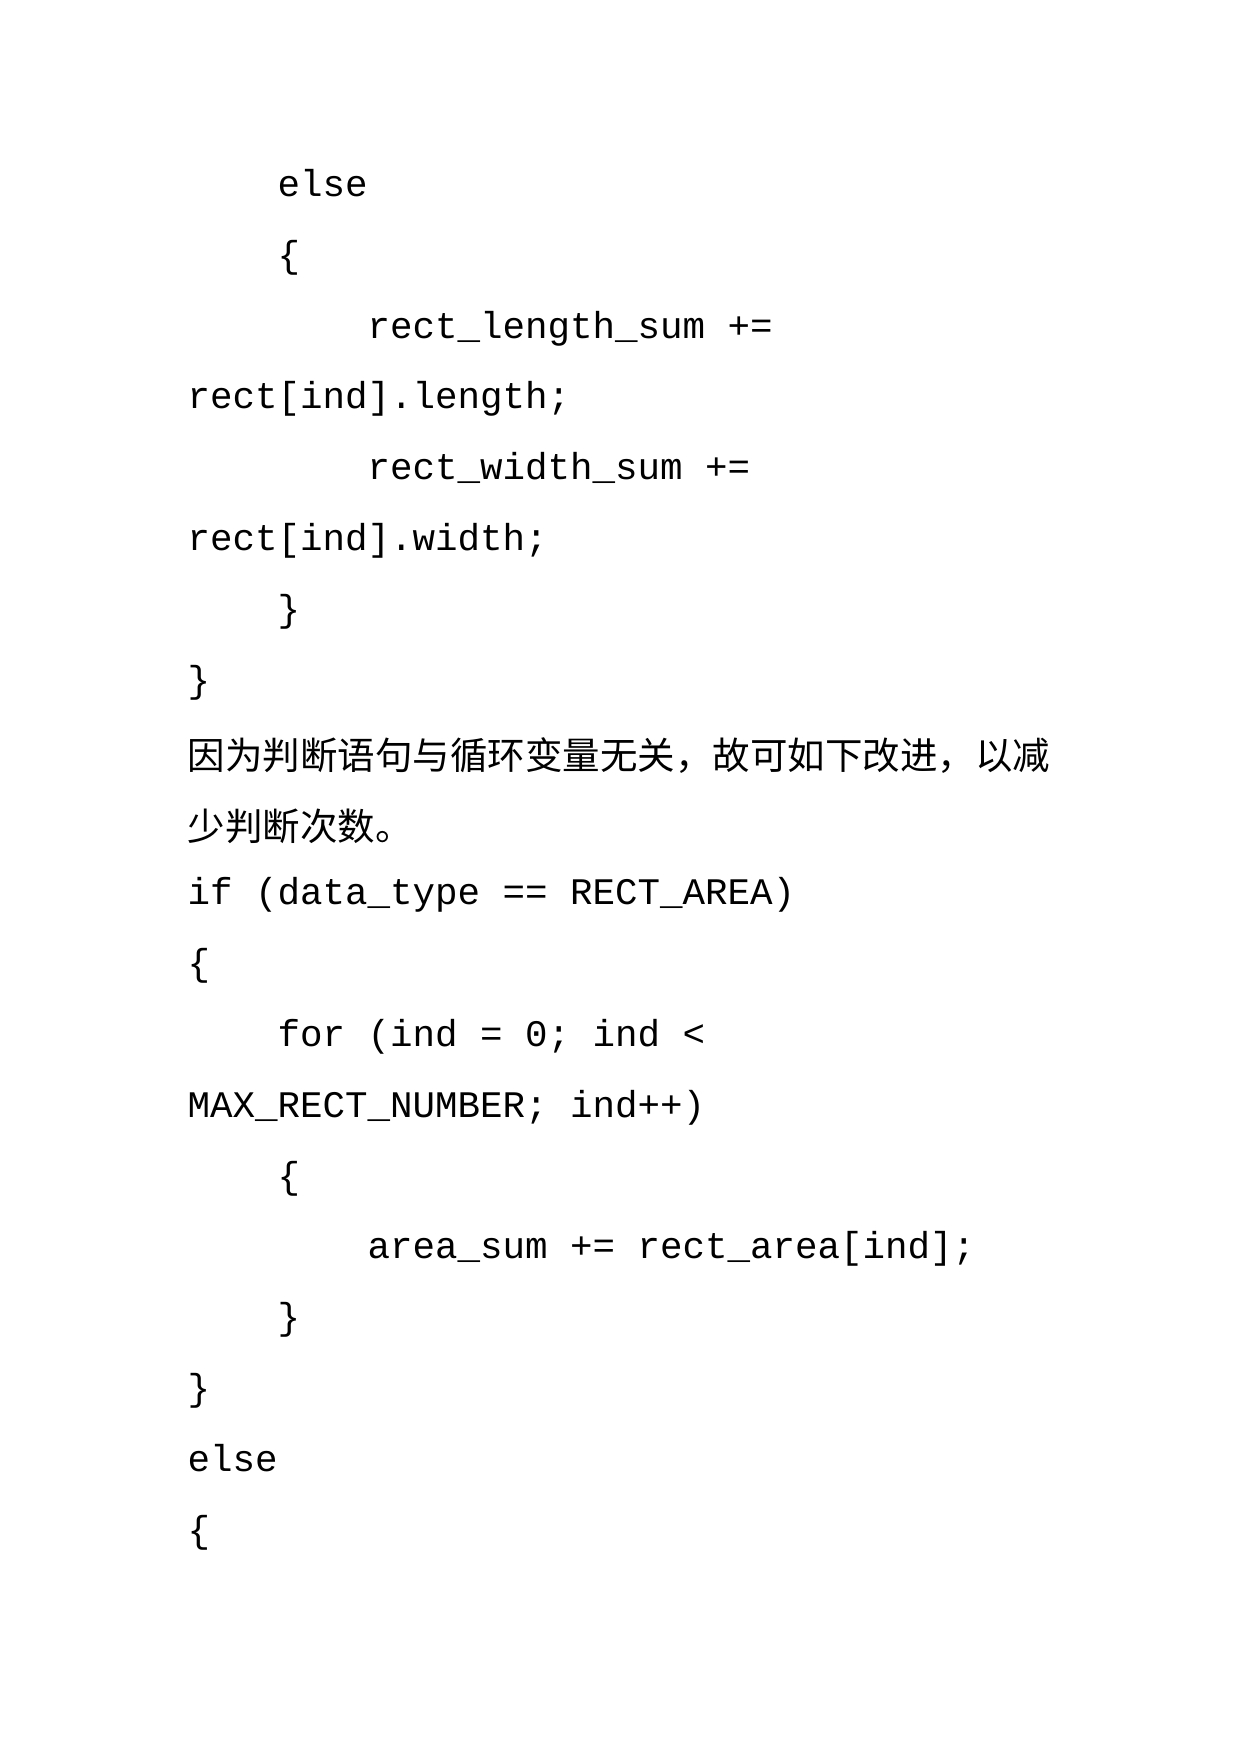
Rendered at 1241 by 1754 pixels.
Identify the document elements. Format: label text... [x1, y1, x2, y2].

text rect_width_sum += rect[ind].width; [187, 434, 1053, 576]
text } [187, 576, 1053, 647]
text } [187, 647, 1053, 718]
text } [187, 1355, 1053, 1426]
text rect_length_sum += rect[ind].length; [187, 293, 1053, 434]
text if (data_type == RECT_AREA) [187, 859, 1053, 930]
text { [187, 1497, 1053, 1568]
text else [187, 151, 1053, 222]
text 因为判断语句与循环变量无关，故可如下改进，以减少判断次数。 [187, 718, 1053, 859]
text for (ind = 0; ind < MAX_RECT_NUMBER; ind++) [187, 1001, 1053, 1143]
text { [187, 1143, 1053, 1213]
text { [187, 222, 1053, 293]
text { [187, 930, 1053, 1001]
text else [187, 1426, 1053, 1497]
text area_sum += rect_area[ind]; [187, 1213, 1053, 1284]
text } [187, 1284, 1053, 1355]
